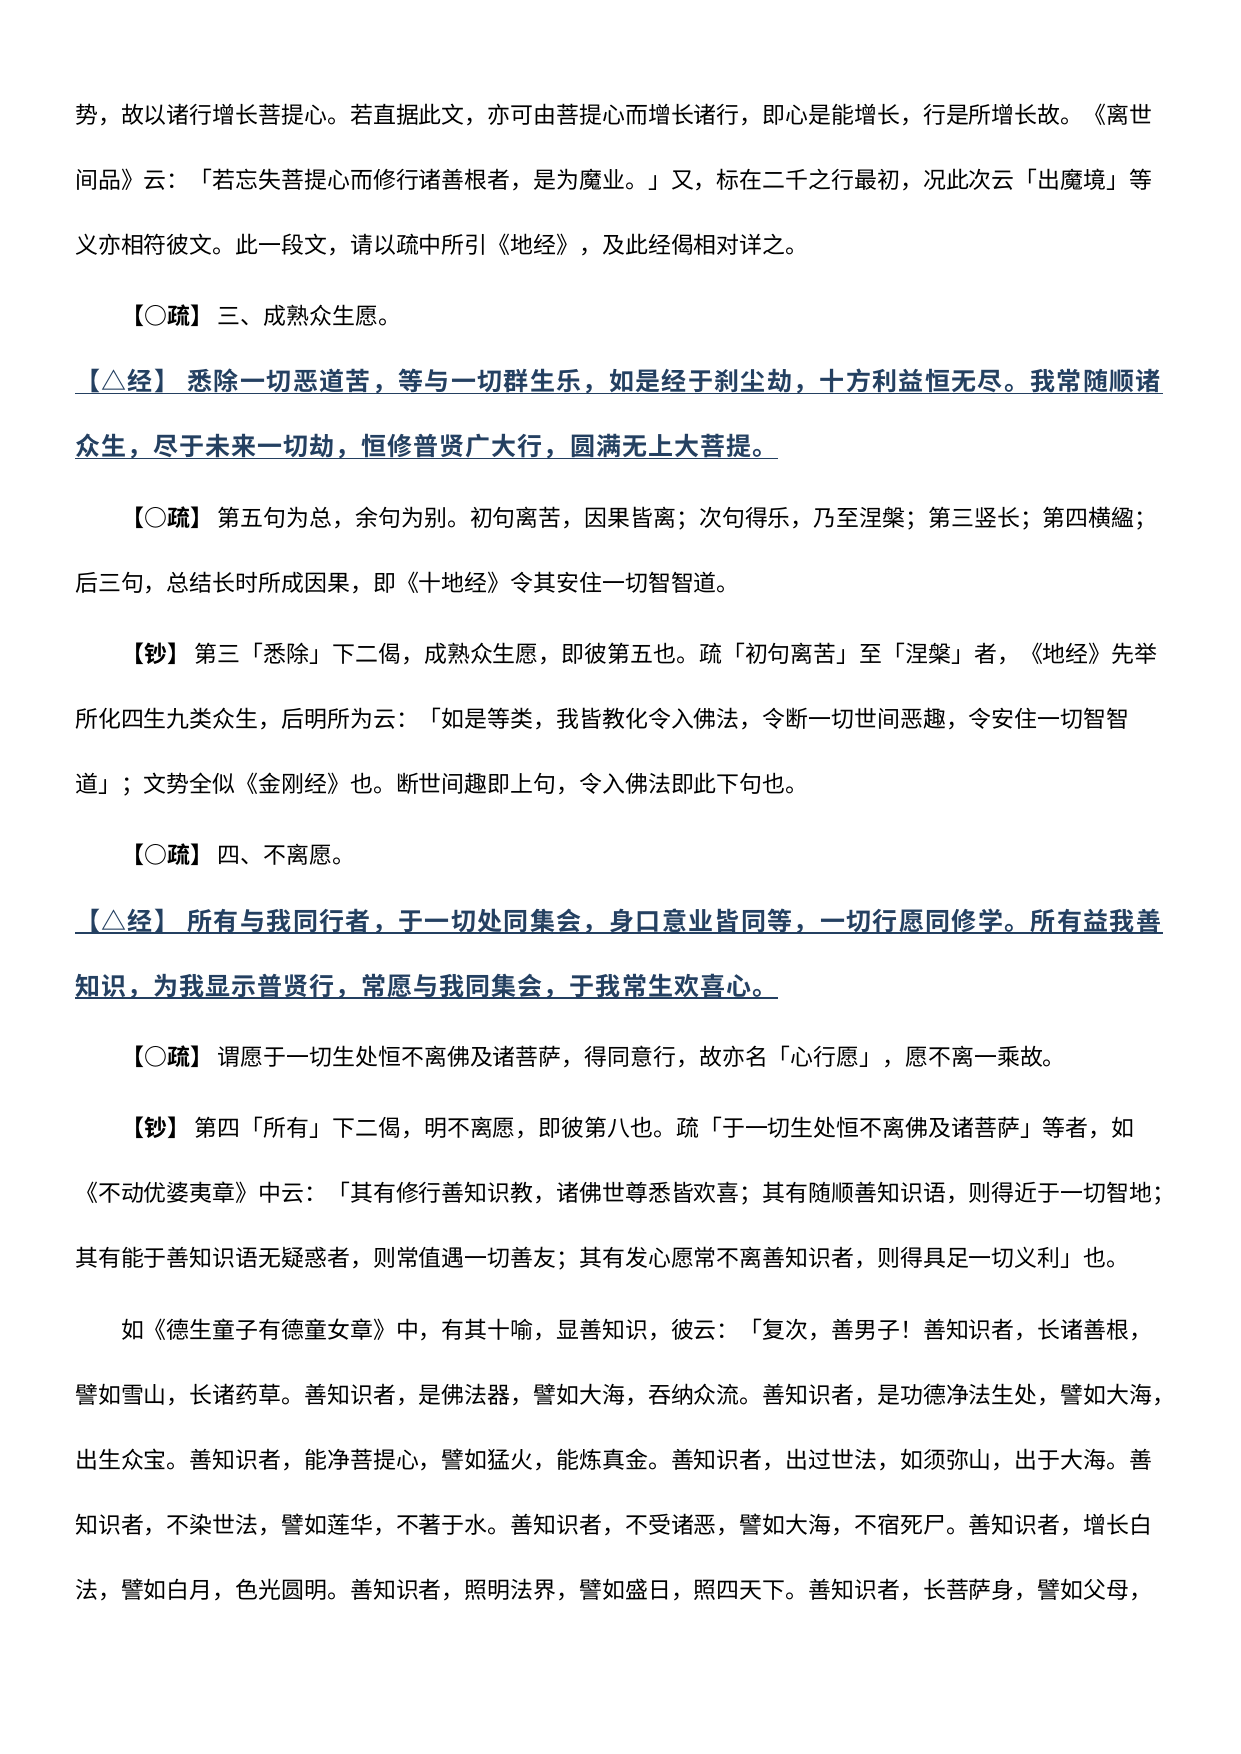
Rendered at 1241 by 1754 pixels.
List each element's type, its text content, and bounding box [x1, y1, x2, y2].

text 【○疏】 三、成熟众生愿。 [75, 282, 1165, 347]
text 【钞】 第四「所有」下二偈，明不离愿，即彼第八也。疏「于一切生处恒不离佛及诸菩萨」等者，如《不动优婆夷章》中云：「其有修行善知识教，诸佛世尊悉皆欢喜；其有随顺善知识语，则得近于一切智地；其有能于善知识语无疑惑者，则常值遇一切善友；其有发心愿常不离善知识者，则得具足一切义利」也。 [75, 1094, 1165, 1289]
text 【○疏】 谓愿于一切生处恒不离佛及诸菩萨，得同意行，故亦名「心行愿」，愿不离一乘故。 [75, 1023, 1165, 1088]
text 【△经】 悉除一切恶道苦，等与一切群生乐，如是经于刹尘劫，十方利益恒无尽。我常随顺诸众生，尽于未来一切劫，恒修普贤广大行，圆满无上大菩提。 [75, 347, 1165, 477]
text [75, 81, 1165, 276]
text 【钞】 第三「悉除」下二偈，成熟众生愿，即彼第五也。疏「初句离苦」至「涅槃」者，《地经》先举所化四生九类众生，后明所为云：「如是等类，我皆教化令入佛法，令断一切世间恶趣，令安住一切智智道」；文势全似《金刚经》也。断世间趣即上句，令入佛法即此下句也。 [75, 620, 1165, 815]
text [75, 1296, 1165, 1621]
text 【△经】 所有与我同行者，于一切处同集会，身口意业皆同等，一切行愿同修学。所有益我善知识，为我显示普贤行，常愿与我同集会，于我常生欢喜心。 [75, 887, 1165, 1017]
text 【○疏】 四、不离愿。 [75, 822, 1165, 887]
text 【○疏】 第五句为总，余句为别。初句离苦，因果皆离；次句得乐，乃至涅槃；第三竖长；第四横䋼；后三句，总结长时所成因果，即《十地经》令其安住一切智智道。 [75, 484, 1165, 614]
